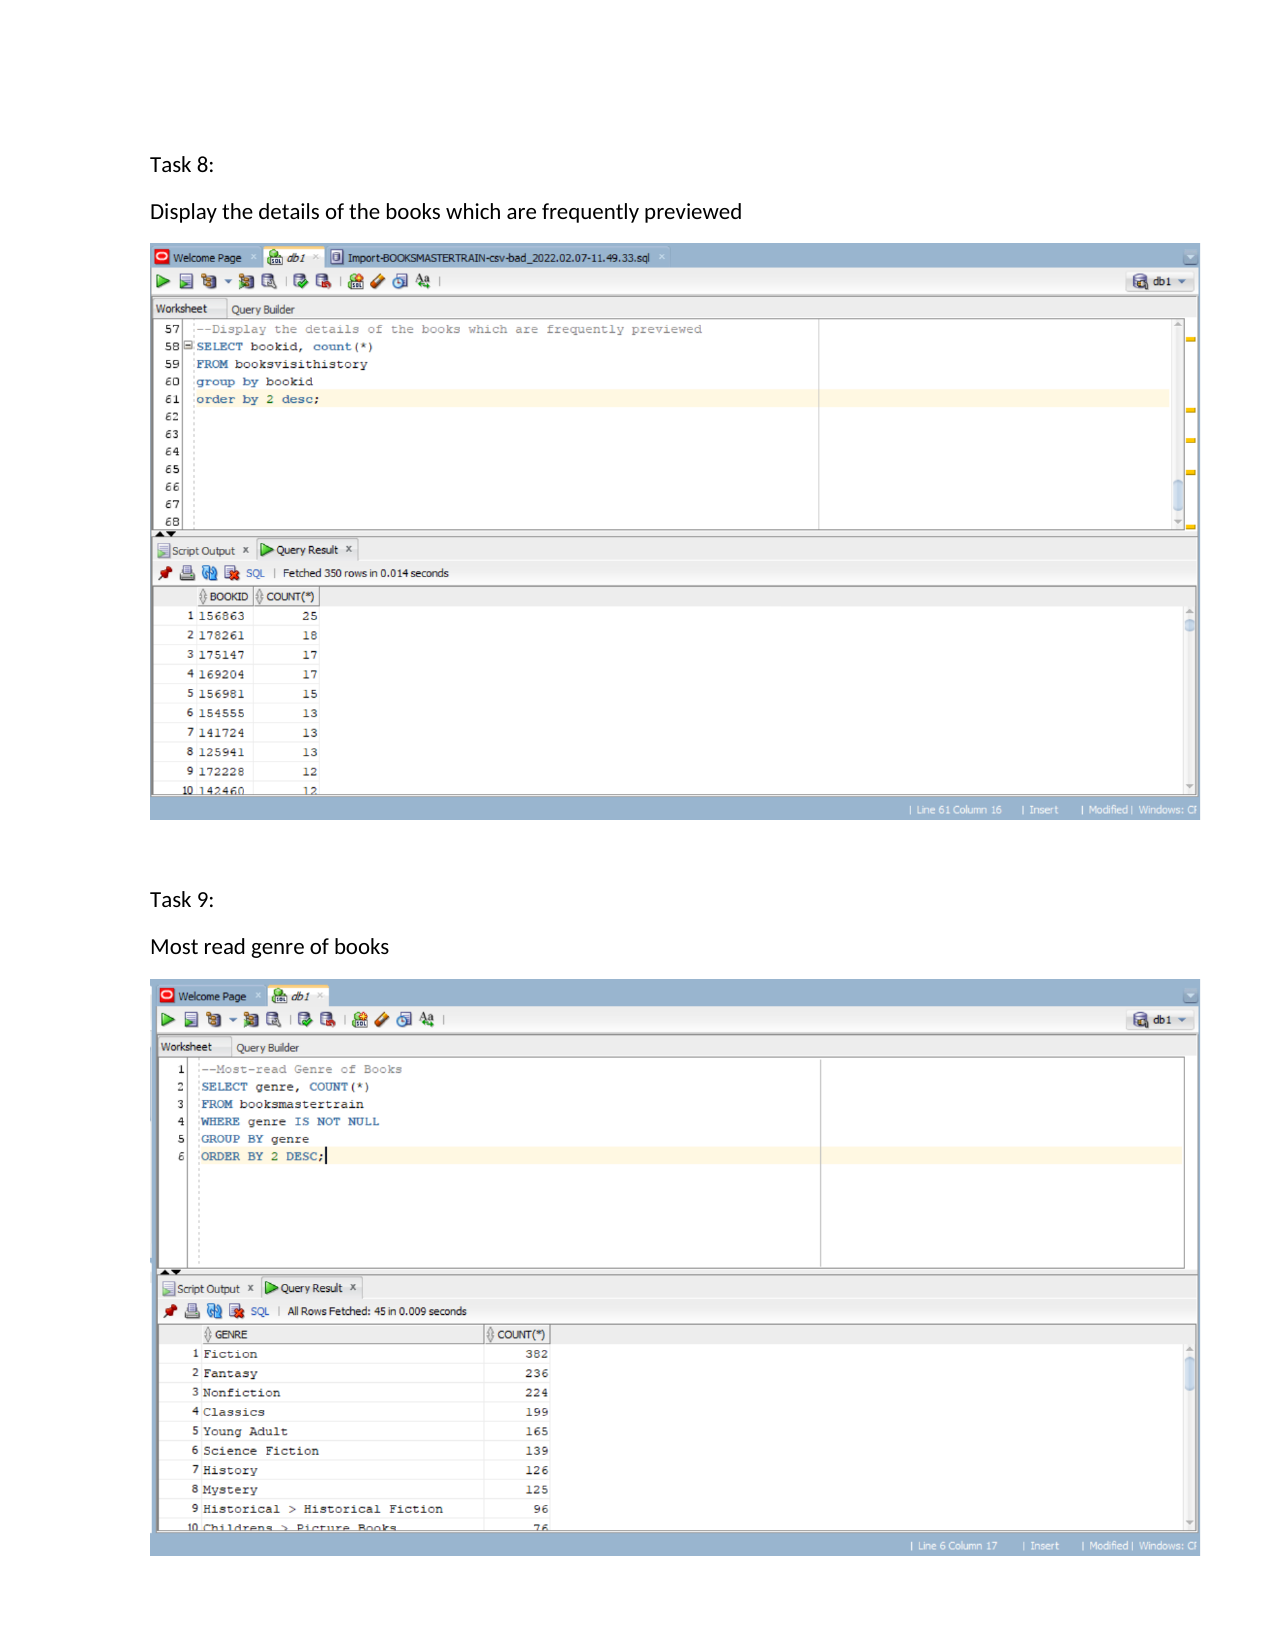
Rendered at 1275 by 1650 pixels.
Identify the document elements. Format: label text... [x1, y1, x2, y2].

text Task 9: [150, 886, 1200, 914]
picture [150, 979, 1200, 1556]
picture [150, 243, 1200, 820]
text Display the details of the books which are frequently previewed [150, 197, 1200, 225]
text Task 8: [150, 150, 1200, 178]
text Most read genre of books [150, 932, 1200, 961]
